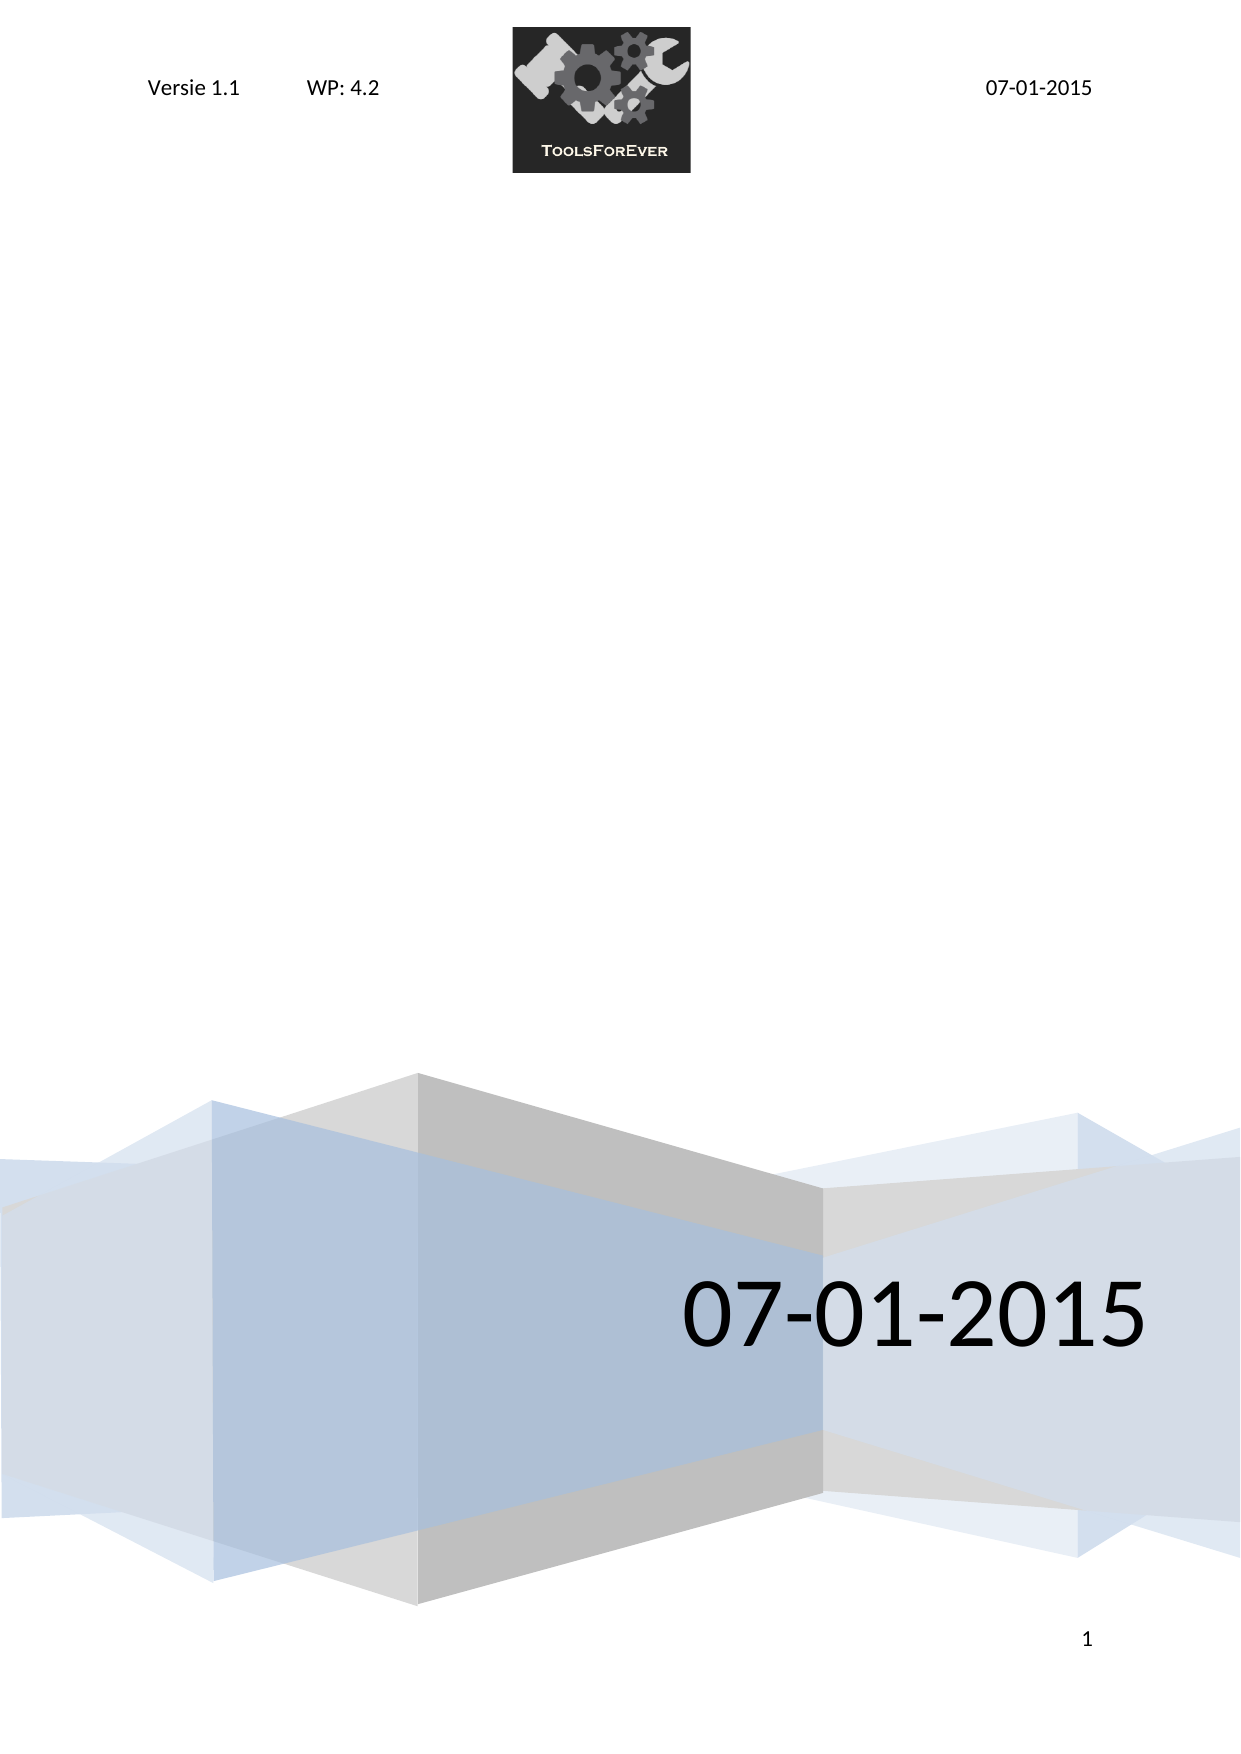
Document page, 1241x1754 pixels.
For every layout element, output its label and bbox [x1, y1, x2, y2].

picture [512, 27, 691, 173]
